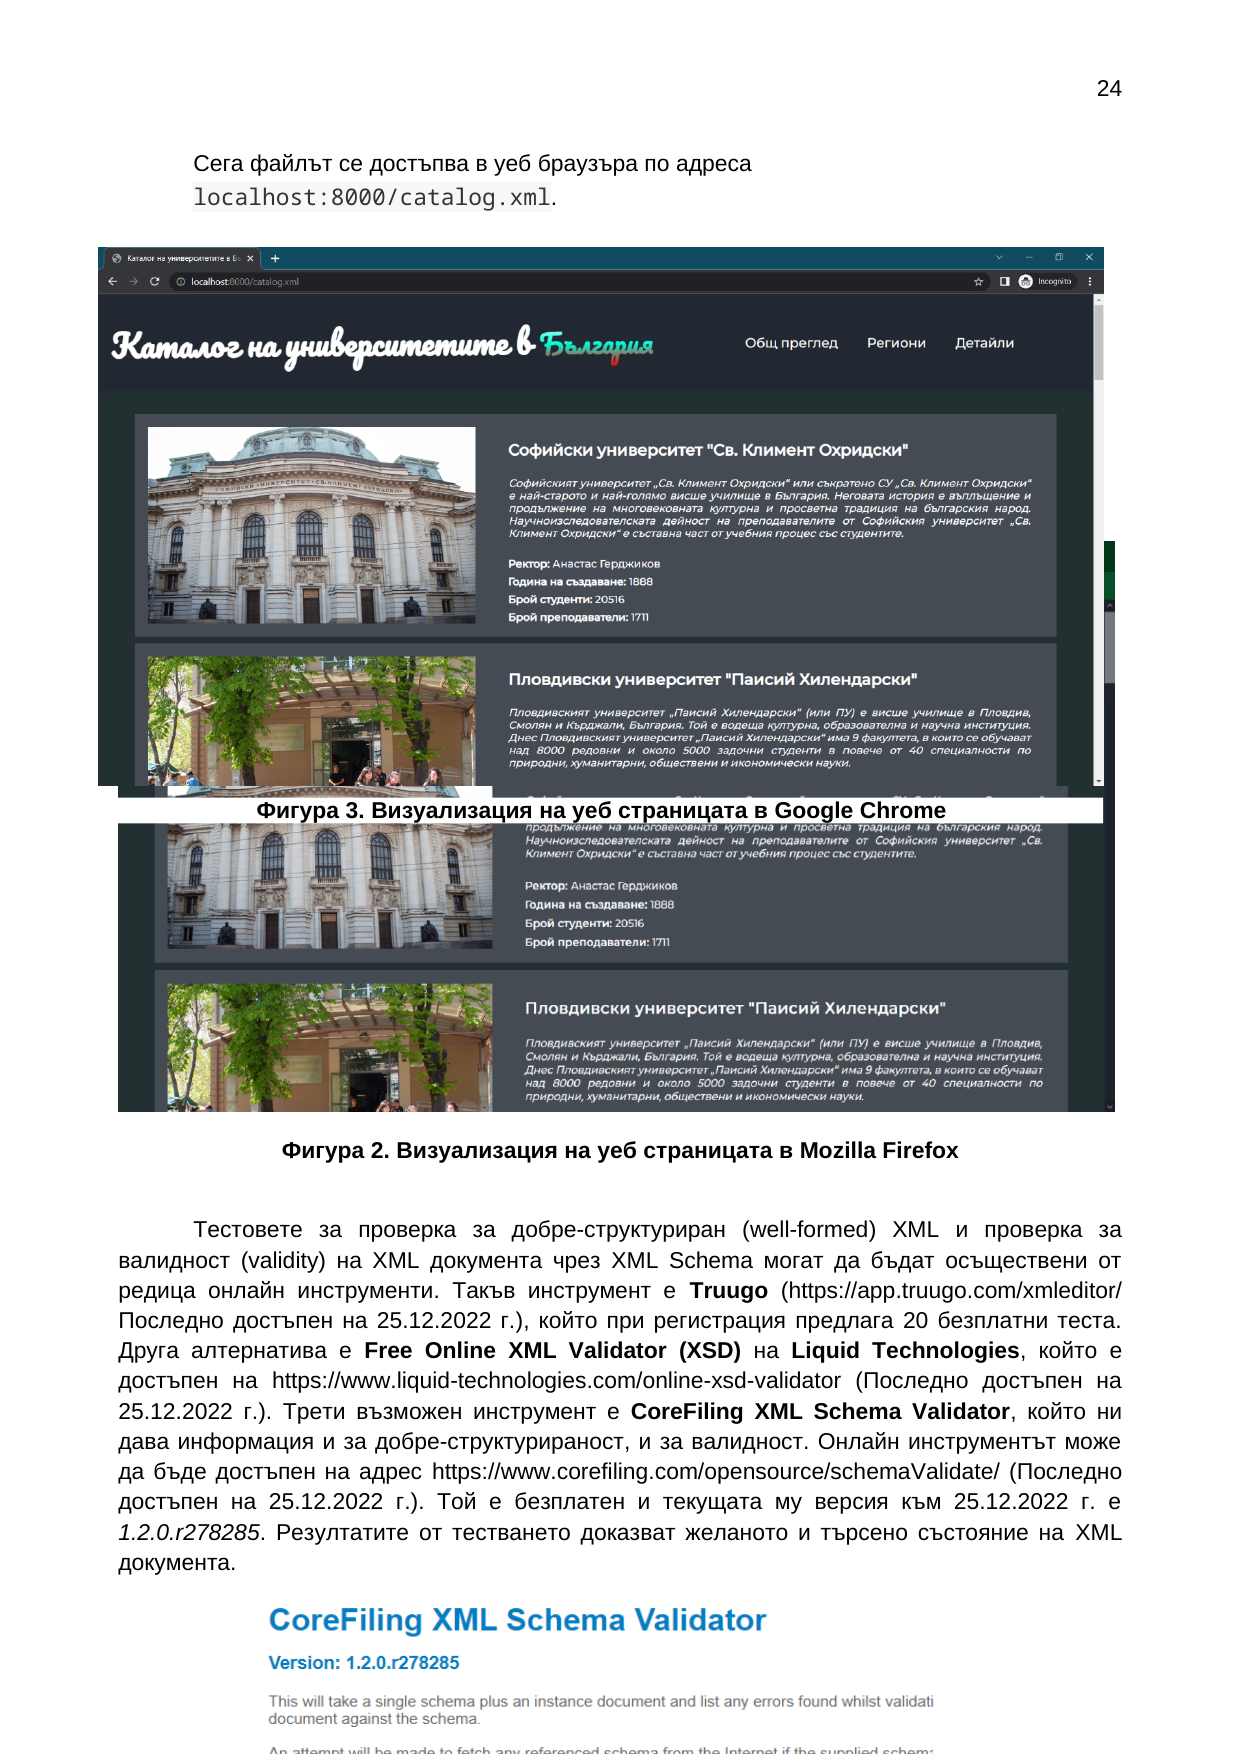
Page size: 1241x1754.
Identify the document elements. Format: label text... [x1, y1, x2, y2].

picture [98, 247, 1115, 1112]
text Сега файлът се достъпва в уеб браузъра по адреса localhost:8000/catalog.xml. [193, 150, 1122, 212]
text Тестовете за проверка за добре-структуриран (well-formed) XML и проверка за валидност (validity) на XML документа чрез XML Schema могат да бъдат осъществени от редица онлайн инструменти. Такъв инструмент е Truugo (https://app.truugo.com/xmleditor/ Последно достъпен на 25.12.2022 г.), който при регистрация предлага 20 безплатни теста. Друга алтернатива е Free Online XML Validator (XSD) на Liquid Technologies, който е достъпен на https://www.liquid-technologies.com/online-xsd-validator (Последно достъпен на 25.12.2022 г.). Трети възможен инструмент е CoreFiling XML Schema Validator, който ни дава информация и за добре-структурираност, и за валидност. Онлайн инструментът може да бъде достъпен на адрес https://www.corefiling.com/opensource/schemaValidate/ (Последно достъпен на 25.12.2022 г.). Той е безплатен и текущата му версия към 25.12.2022 г. е 1.2.0.r278285. Резултатите от тестването доказват желаното и търсено състояние на XML документа. [118, 1216, 1122, 1575]
picture [256, 1598, 955, 1754]
